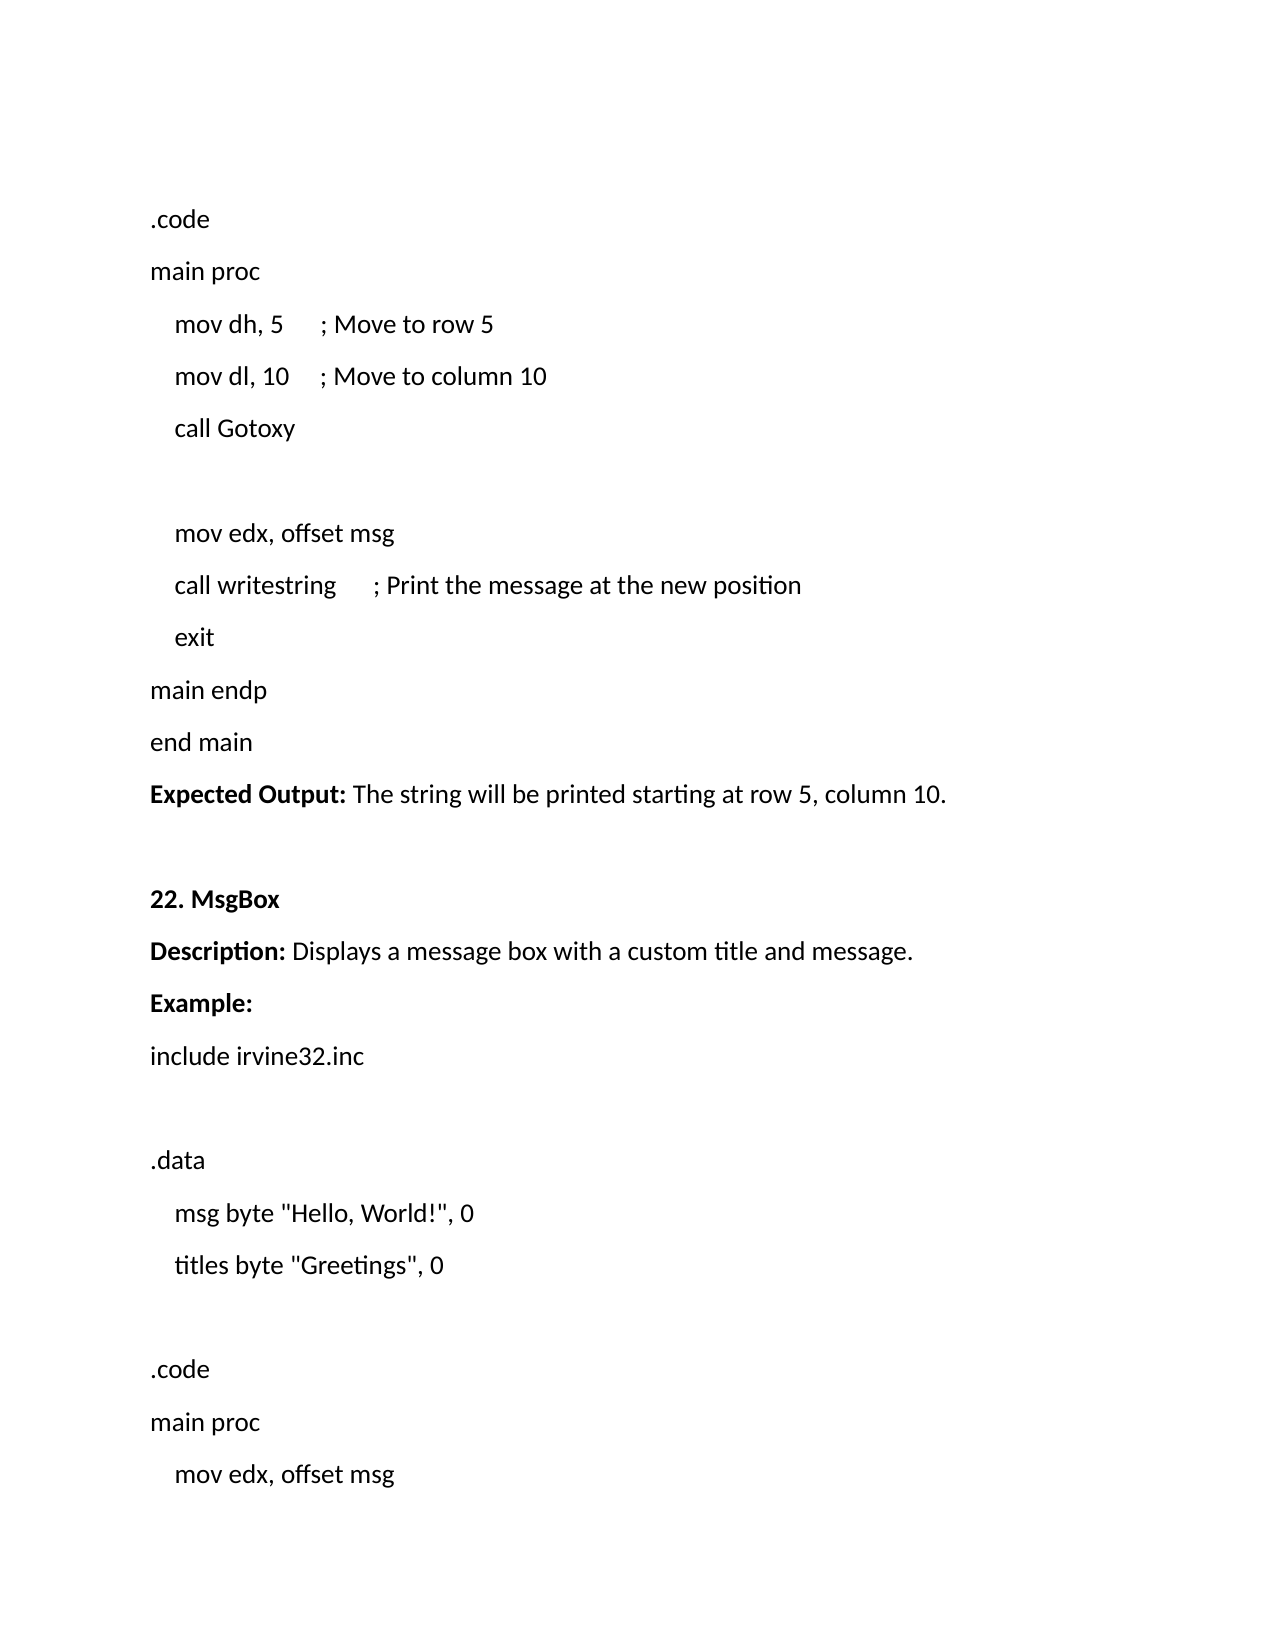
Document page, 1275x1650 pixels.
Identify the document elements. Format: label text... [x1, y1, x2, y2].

text mov edx, offset msg [150, 516, 1125, 549]
text .code [150, 1353, 1125, 1386]
text call Gotoxy [150, 411, 1125, 444]
text Expected Output: The string will be printed starting at row 5, column 10. [150, 777, 1125, 811]
text main proc [150, 1405, 1125, 1438]
text mov edx, offset msg [150, 1457, 1125, 1490]
text main endp [150, 673, 1125, 706]
text titles byte "Greetings", 0 [150, 1248, 1125, 1281]
text .code [150, 202, 1125, 235]
text 22. MsgBox [150, 882, 1125, 915]
text include irvine32.inc [150, 1039, 1125, 1072]
text call writestring ; Print the message at the new position [150, 568, 1125, 601]
text main proc [150, 254, 1125, 288]
text mov dl, 10 ; Move to column 10 [150, 359, 1125, 392]
text Description: Displays a message box with a custom title and message. [150, 934, 1125, 967]
text Example: [150, 987, 1125, 1020]
text msg byte "Hello, World!", 0 [150, 1196, 1125, 1229]
text end main [150, 725, 1125, 758]
text .data [150, 1143, 1125, 1177]
text mov dh, 5 ; Move to row 5 [150, 307, 1125, 340]
text exit [150, 621, 1125, 654]
